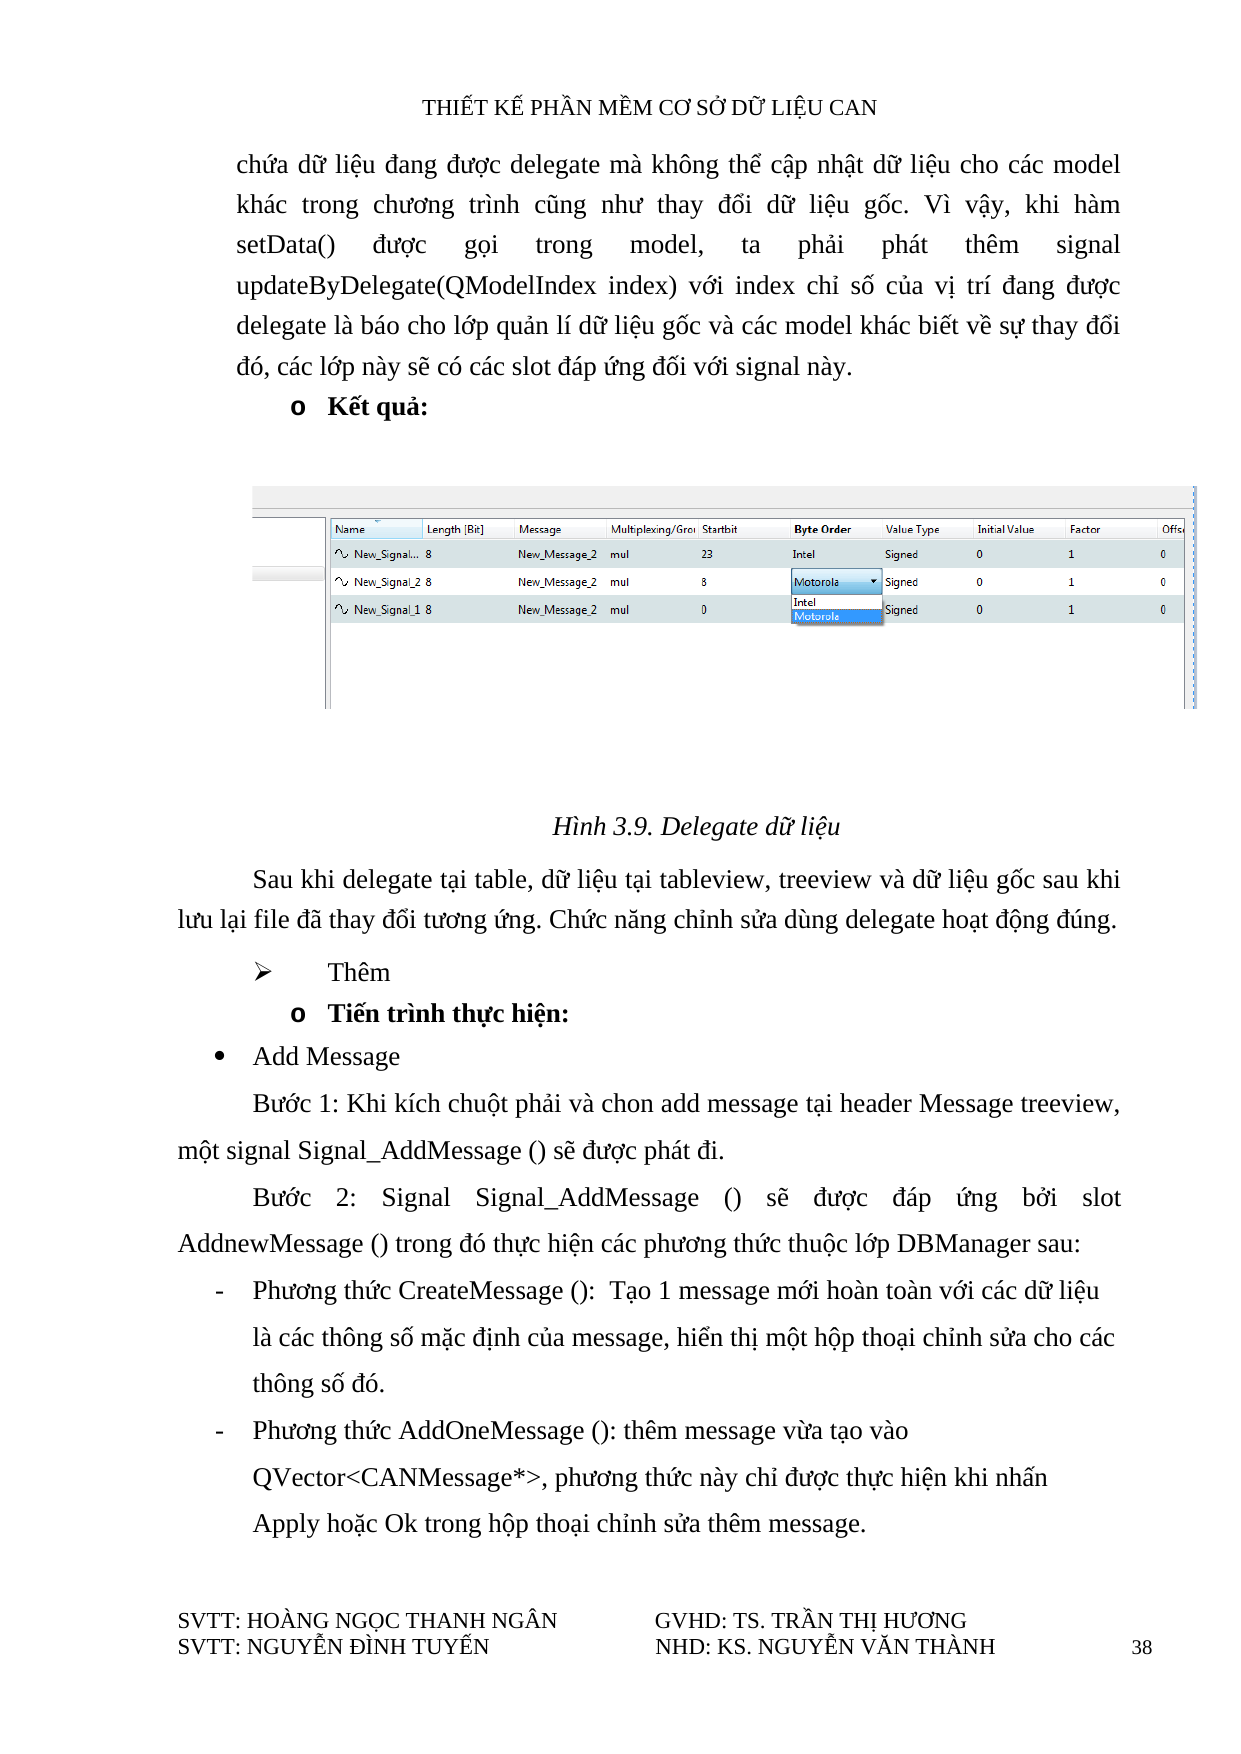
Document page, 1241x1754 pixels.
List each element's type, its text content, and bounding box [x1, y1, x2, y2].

list Hình 3.9. Delegate dữ liệu [477, 810, 1122, 841]
text Bước 2: Signal Signal_AddMessage () sẽ được đáp ứng bởi slot AddnewMessage () trong đó thực hiện các phương thức thuộc lớp DBManager sau: [177, 1181, 1122, 1258]
text Sau khi delegate tại table, dữ liệu tại tableview, treeview và dữ liệu gốc sau khi lưu lại file đã thay đổi tương ứng. Chức năng chỉnh sửa dùng delegate hoạt động đúng. [177, 863, 1122, 935]
list Phương thức CreateMessage (): Tạo 1 message mới hoàn toàn với các dữ liệu là các thông số mặc định của message, hiển thị một hộp thoại chỉnh sửa cho các thông số đó. [215, 1274, 1122, 1398]
list Kết quả: [290, 390, 1122, 424]
list Thêm [177, 956, 1122, 988]
text Bước 1: Khi kích chuột phải và chon add message tại header Message treeview, một signal Signal_AddMessage () sẽ được phát đi. [177, 1087, 1122, 1165]
list chứa dữ liệu đang được delegate mà không thể cập nhật dữ liệu cho các model khác trong chương trình cũng như thay đổi dữ liệu gốc. Vì vậy, khi hàm setData() được gọi trong model, ta phải phát thêm signal updateByDelegate(QModelIndex index) với index chỉ số của vị trí đang được delegate là báo cho lớp quản lí dữ liệu gốc và các model khác biết về sự thay đổi đó, các lớp này sẽ có các slot đáp ứng đối với signal này. [236, 148, 1122, 381]
picture [252, 486, 1198, 709]
list Tiến trình thực hiện: [290, 997, 1122, 1031]
list Add Message [215, 1041, 1122, 1072]
list Phương thức AddOneMessage (): thêm message vừa tạo vào QVector<CANMessage*>, phương thức này chỉ được thực hiện khi nhấn Apply hoặc Ok trong hộp thoại chỉnh sửa thêm message. [215, 1414, 1122, 1538]
